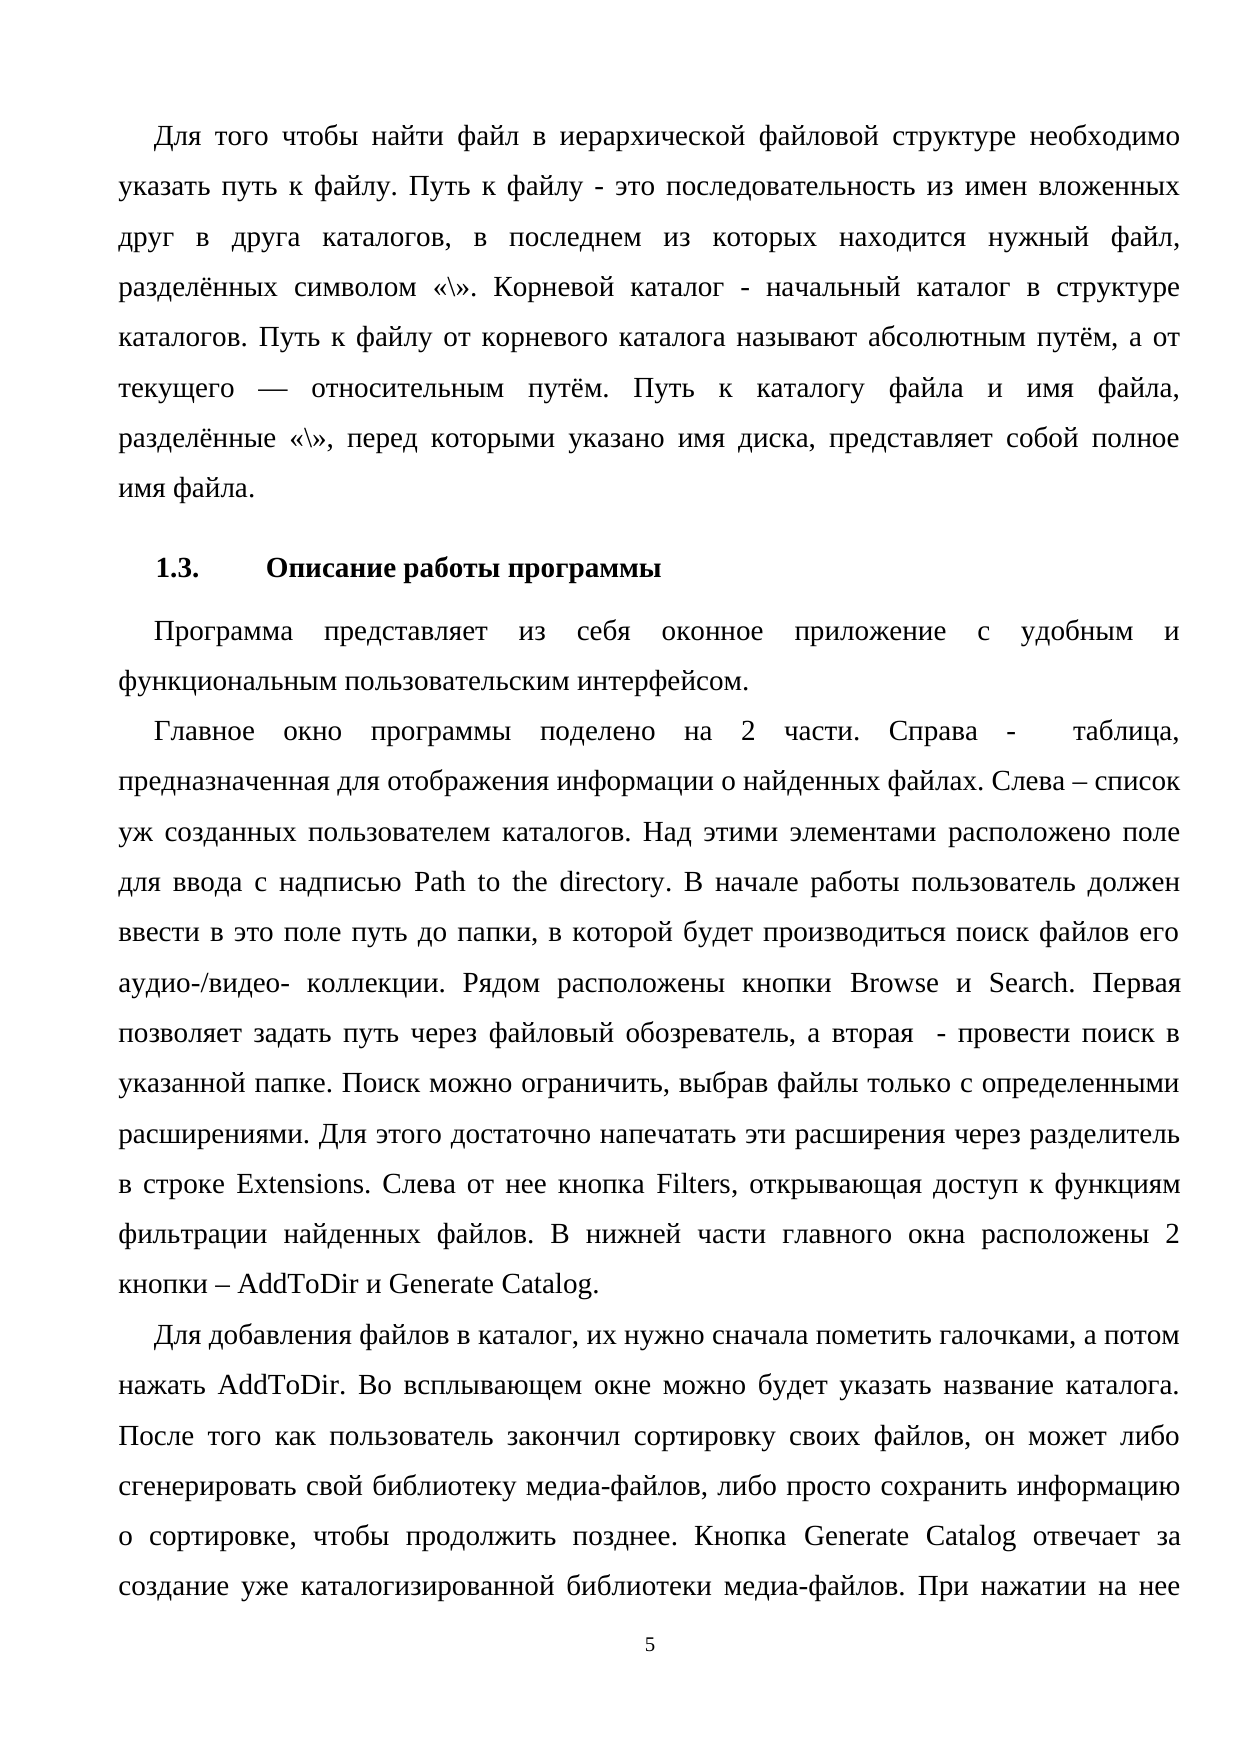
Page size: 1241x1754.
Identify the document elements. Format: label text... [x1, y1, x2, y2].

text Главное окно программы поделено на 2 части. Справа - таблица, предназначенная для отображения информации о найденных файлах. Слева – список уж созданных пользователем каталогов. Над этими элементами расположено поле для ввода с надписью Path to the directory. В начале работы пользователь должен ввести в это поле путь до папки, в которой будет производиться поиск файлов его аудио-/видео- коллекции. Рядом расположены кнопки Browse и Search. Первая позволяет задать путь через файловый обозреватель, а вторая - провести поиск в указанной папке. Поиск можно ограничить, выбрав файлы только с определенными расширениями. Для этого достаточно напечатать эти расширения через разделитель в строке Extensions. Слева от нее кнопка Filters, открывающая доступ к функциям фильтрации найденных файлов. В нижней части главного окна расположены 2 кнопки – AddToDir и Generate Catalog. [118, 713, 1181, 1300]
subtitle Описание работы программы [155, 550, 1181, 583]
text Программа представляет из себя оконное приложение с удобным и функциональным пользовательским интерфейсом. [118, 613, 1181, 696]
